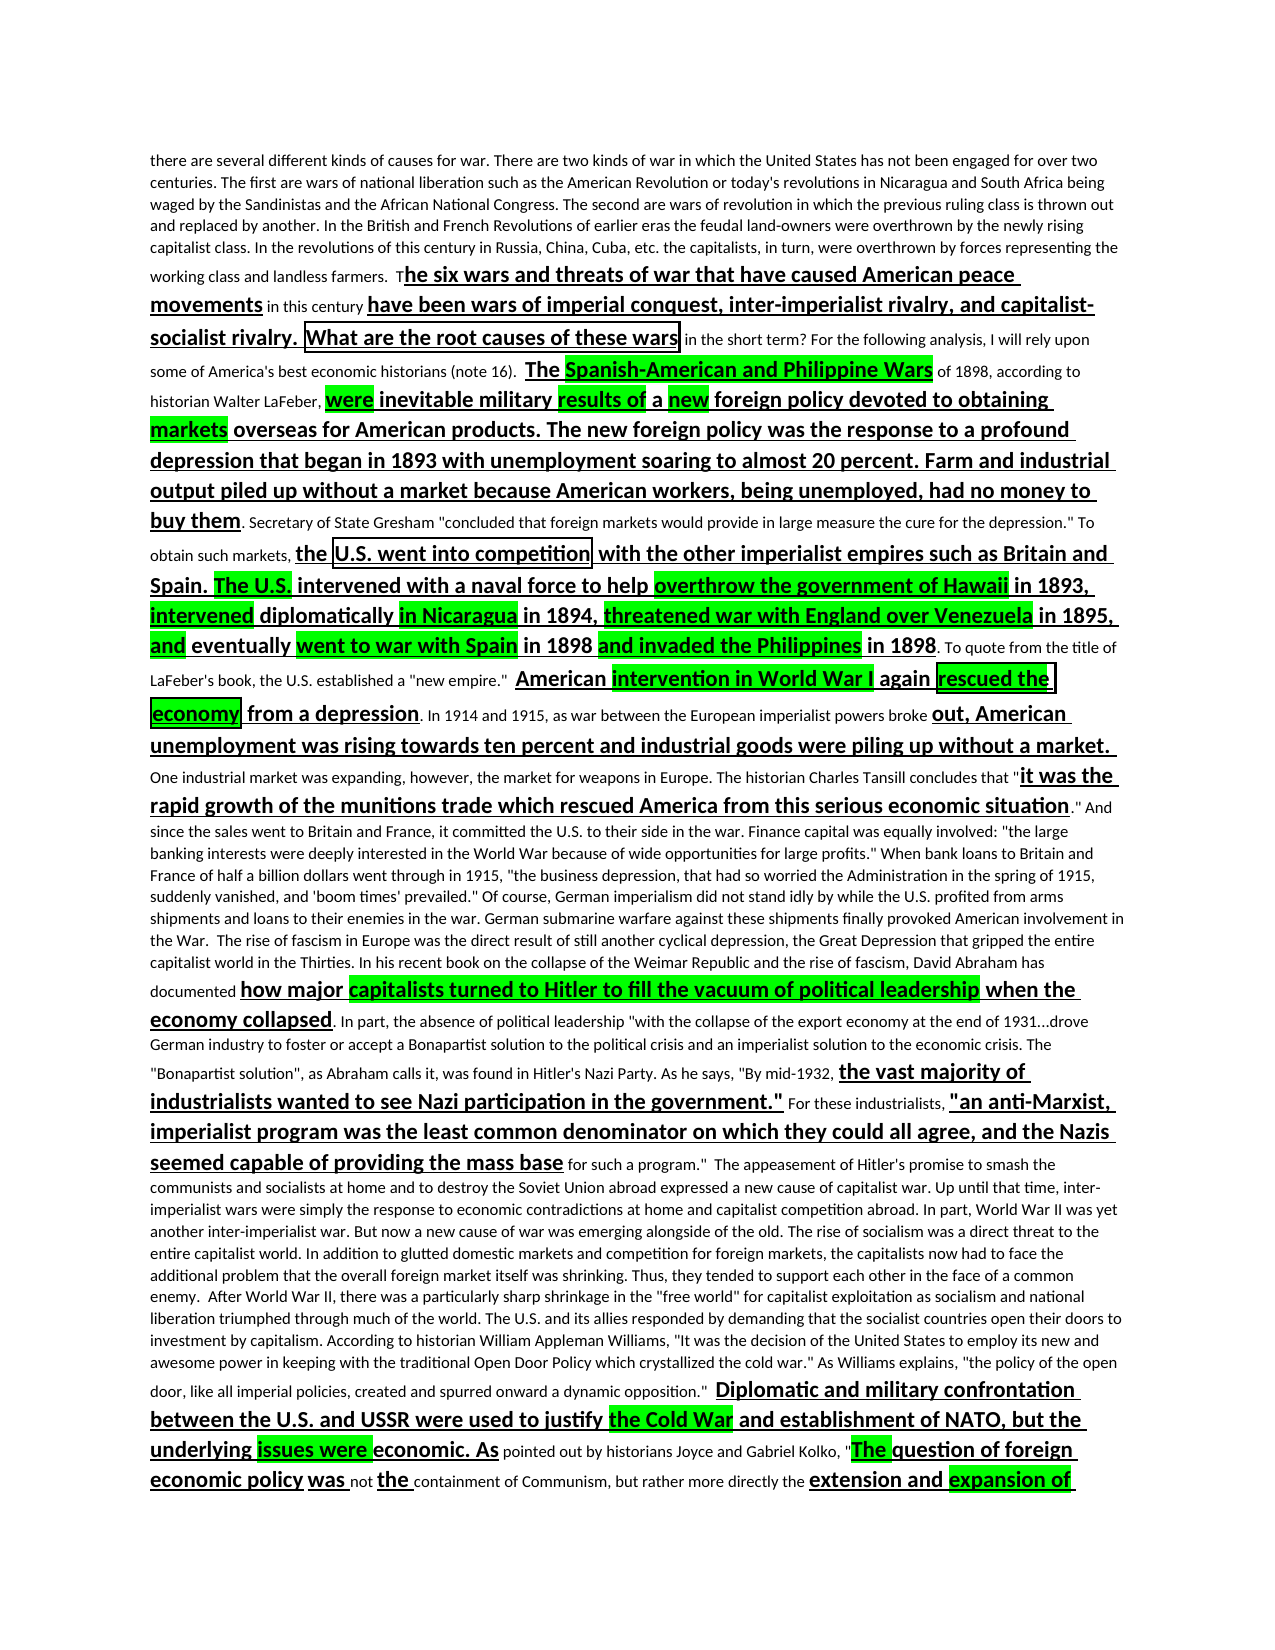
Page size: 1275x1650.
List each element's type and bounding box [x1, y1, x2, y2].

text [150, 150, 1125, 1493]
